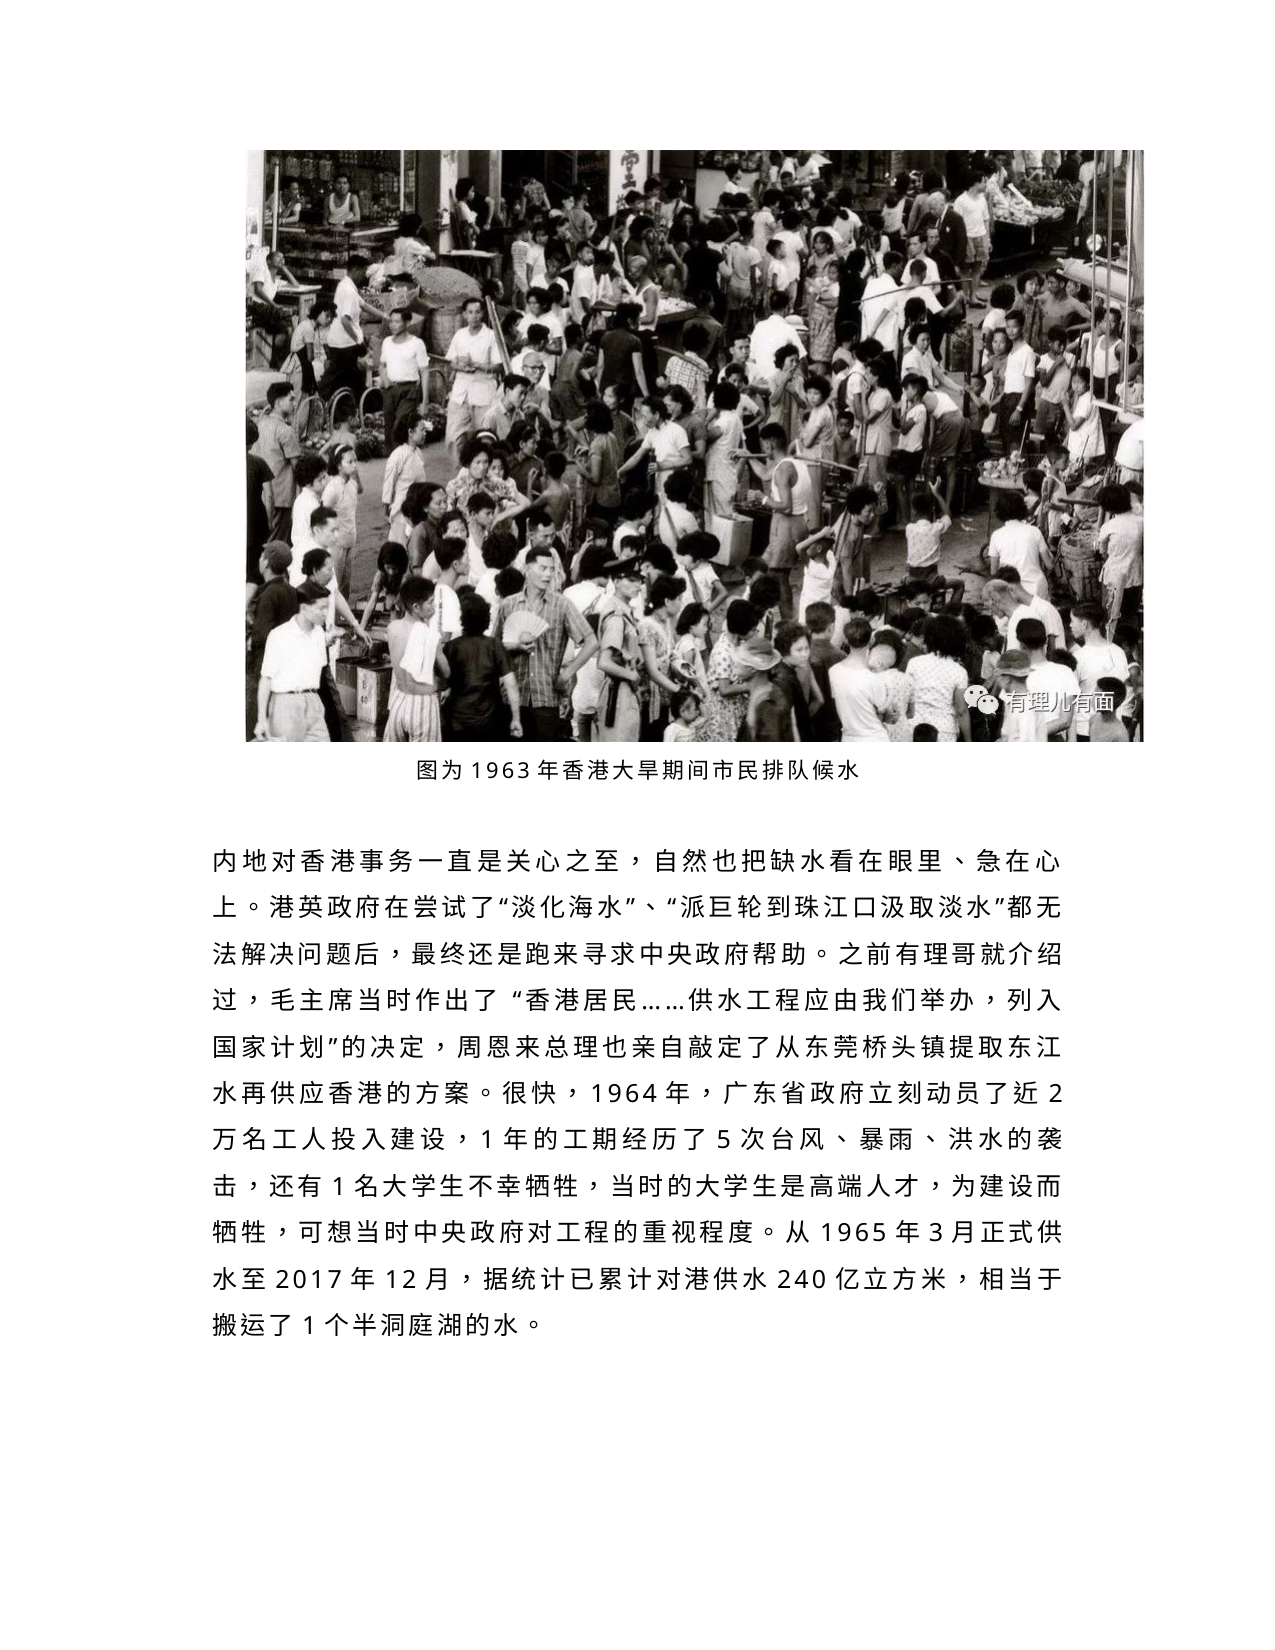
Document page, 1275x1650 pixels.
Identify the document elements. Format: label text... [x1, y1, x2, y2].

text 内地对香港事务一直是关心之至，自然也把缺水看在眼里、急在心上。港英政府在尝试了“淡化海水”、“派巨轮到珠江口汲取淡水”都无法解决问题后，最终还是跑来寻求中央政府帮助。之前有理哥就介绍过，毛主席当时作出了 “香港居民……供水工程应由我们举办，列入国家计划”的决定，周恩来总理也亲自敲定了从东莞桥头镇提取东江水再供应香港的方案。很快，1964年，广东省政府立刻动员了近2万名工人投入建设，1年的工期经历了5次台风、暴雨、洪水的袭击，还有1名大学生不幸牺牲，当时的大学生是高端人才，为建设而牺牲，可想当时中央政府对工程的重视程度。从1965年3月正式供水至2017年12月，据统计已累计对港供水240亿立方米，相当于搬运了1个半洞庭湖的水。 [212, 831, 1062, 1342]
picture [244, 150, 1145, 742]
